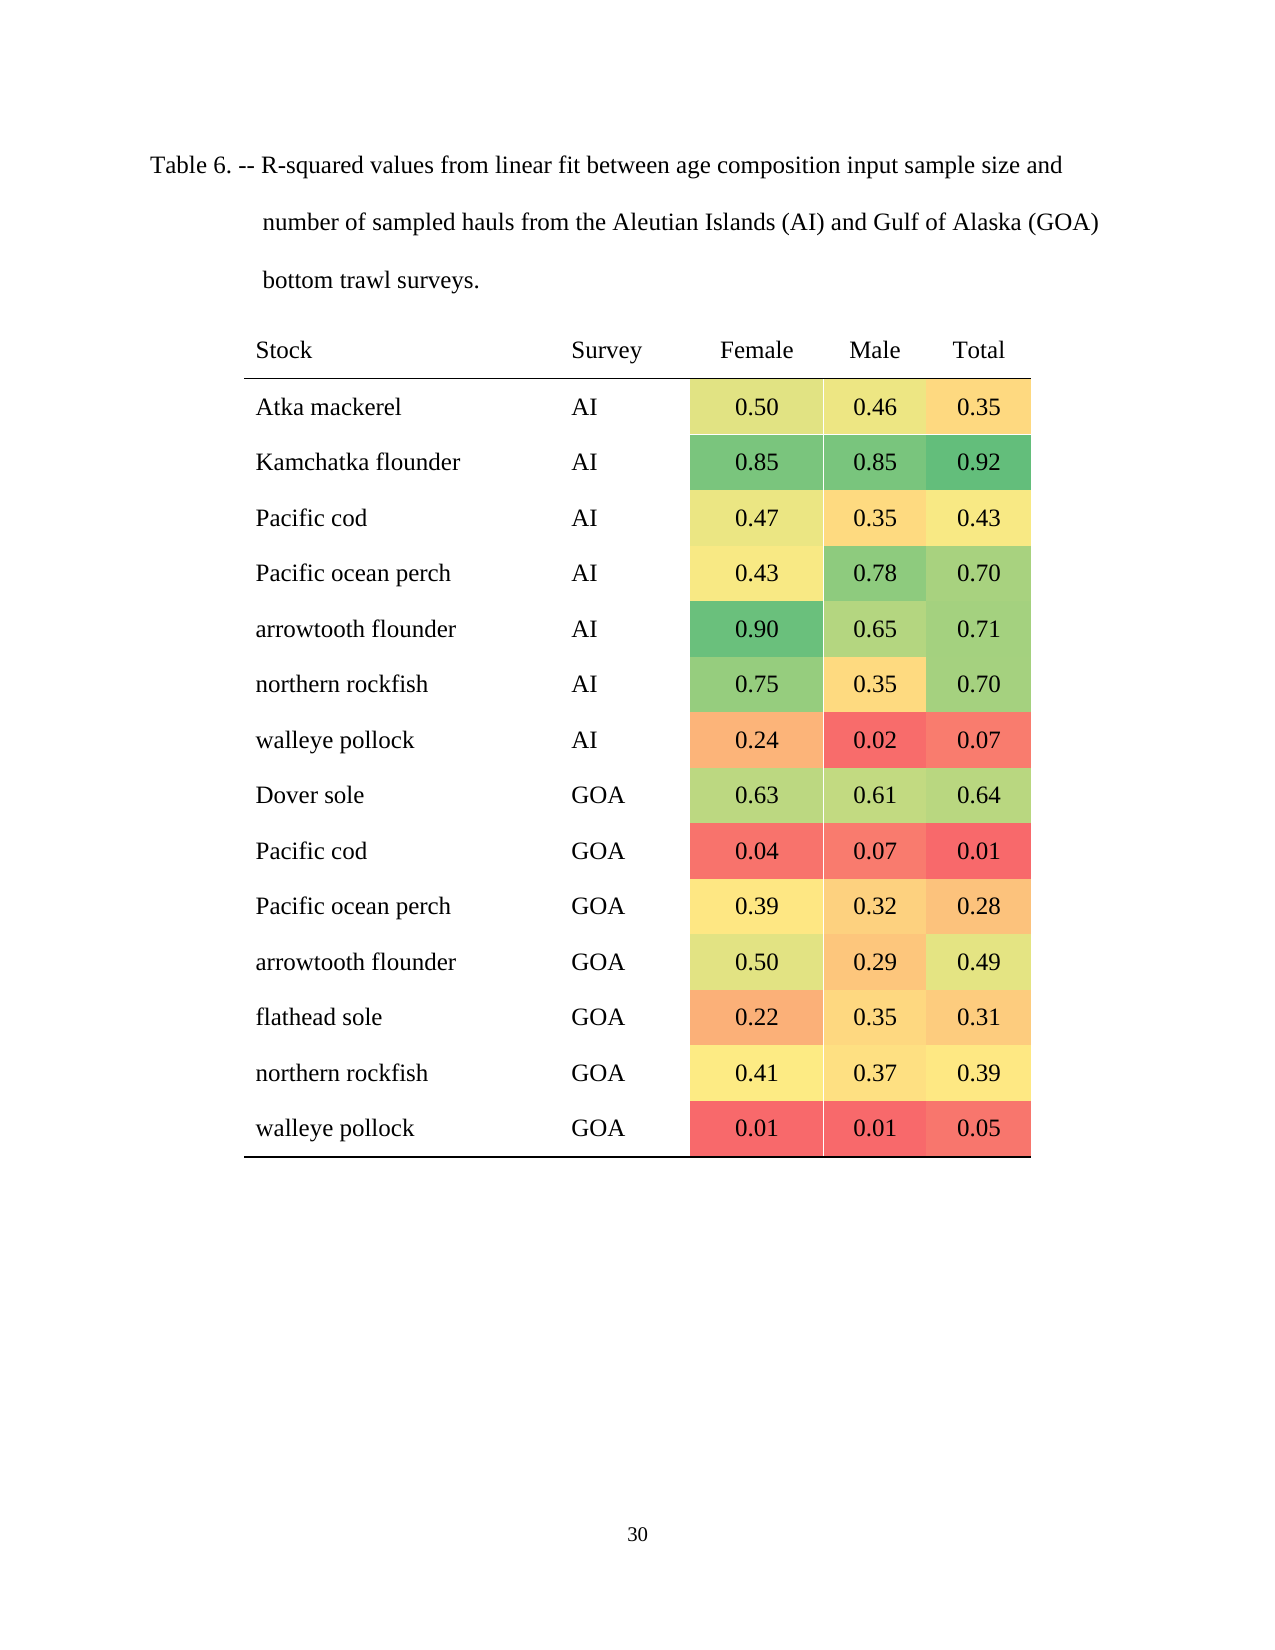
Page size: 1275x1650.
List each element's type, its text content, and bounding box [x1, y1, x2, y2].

table_cell 0.85 [690, 435, 823, 490]
table_cell 0.63 [690, 768, 823, 823]
table_cell arrowtooth flounder [244, 601, 560, 657]
table_cell 0.90 [690, 601, 823, 657]
table_cell 0.04 [690, 823, 823, 879]
table_cell 0.22 [690, 990, 823, 1045]
table_cell 0.01 [824, 1101, 926, 1156]
table_cell 0.71 [926, 601, 1031, 657]
table_cell 0.35 [824, 990, 926, 1045]
table_cell 0.78 [824, 546, 926, 601]
table_cell 0.35 [824, 657, 926, 712]
table_cell AI [560, 546, 690, 601]
table_cell 0.35 [926, 379, 1031, 434]
table_header Survey [560, 323, 690, 378]
table_cell 0.37 [824, 1045, 926, 1101]
table_cell GOA [560, 990, 690, 1045]
table_cell Pacific cod [244, 823, 560, 879]
table_header Stock [244, 323, 560, 378]
table_cell arrowtooth flounder [244, 934, 560, 990]
table_cell 0.49 [926, 934, 1031, 990]
table_cell GOA [560, 1101, 690, 1156]
table_cell 0.28 [926, 879, 1031, 934]
table_cell GOA [560, 934, 690, 990]
table_cell 0.47 [690, 490, 823, 546]
table_cell AI [560, 435, 690, 490]
table_cell walleye pollock [244, 712, 560, 768]
table_cell GOA [560, 1045, 690, 1101]
table_cell AI [560, 657, 690, 712]
table_cell northern rockfish [244, 657, 560, 712]
table_cell 0.61 [824, 768, 926, 823]
table_cell 0.07 [824, 823, 926, 879]
table_header Total [926, 323, 1031, 378]
table_cell 0.43 [690, 546, 823, 601]
table_cell AI [560, 490, 690, 546]
table_cell 0.31 [926, 990, 1031, 1045]
table_cell 0.43 [926, 490, 1031, 546]
table_cell 0.92 [926, 435, 1031, 490]
table_cell flathead sole [244, 990, 560, 1045]
table_cell 0.75 [690, 657, 823, 712]
table_cell Pacific ocean perch [244, 546, 560, 601]
table_cell walleye pollock [244, 1101, 560, 1156]
table_cell 0.35 [824, 490, 926, 546]
table_cell 0.24 [690, 712, 823, 768]
table_cell GOA [560, 879, 690, 934]
table_cell AI [560, 712, 690, 768]
table_cell 0.65 [824, 601, 926, 657]
table_cell 0.39 [926, 1045, 1031, 1101]
table_header Female [690, 323, 823, 378]
table_cell Pacific cod [244, 490, 560, 546]
table_cell 0.85 [824, 435, 926, 490]
table_cell 0.70 [926, 657, 1031, 712]
text Table 6. -- R-squared values from linear fit between age composition input sample size and number of sampled hauls from the Aleutian Islands (AI) and Gulf of Alaska (GOA) bottom trawl surveys. [150, 150, 1125, 294]
table_cell Atka mackerel [244, 379, 560, 434]
table_cell 0.01 [690, 1101, 823, 1156]
table_cell AI [560, 601, 690, 657]
table_cell Kamchatka flounder [244, 435, 560, 490]
table_cell 0.29 [824, 934, 926, 990]
table_cell GOA [560, 768, 690, 823]
table_cell 0.05 [926, 1101, 1031, 1156]
table_cell 0.70 [926, 546, 1031, 601]
table_cell 0.32 [824, 879, 926, 934]
table_cell 0.50 [690, 934, 823, 990]
table_cell GOA [560, 823, 690, 879]
table_cell 0.41 [690, 1045, 823, 1101]
table_cell AI [560, 379, 690, 434]
table_cell 0.50 [690, 379, 823, 434]
table_cell 0.01 [926, 823, 1031, 879]
table_cell northern rockfish [244, 1045, 560, 1101]
table_header Male [824, 323, 926, 378]
table_cell 0.39 [690, 879, 823, 934]
table_cell Pacific ocean perch [244, 879, 560, 934]
table_cell 0.07 [926, 712, 1031, 768]
table_cell Dover sole [244, 768, 560, 823]
table_cell 0.02 [824, 712, 926, 768]
table_cell 0.46 [824, 379, 926, 434]
table_cell 0.64 [926, 768, 1031, 823]
